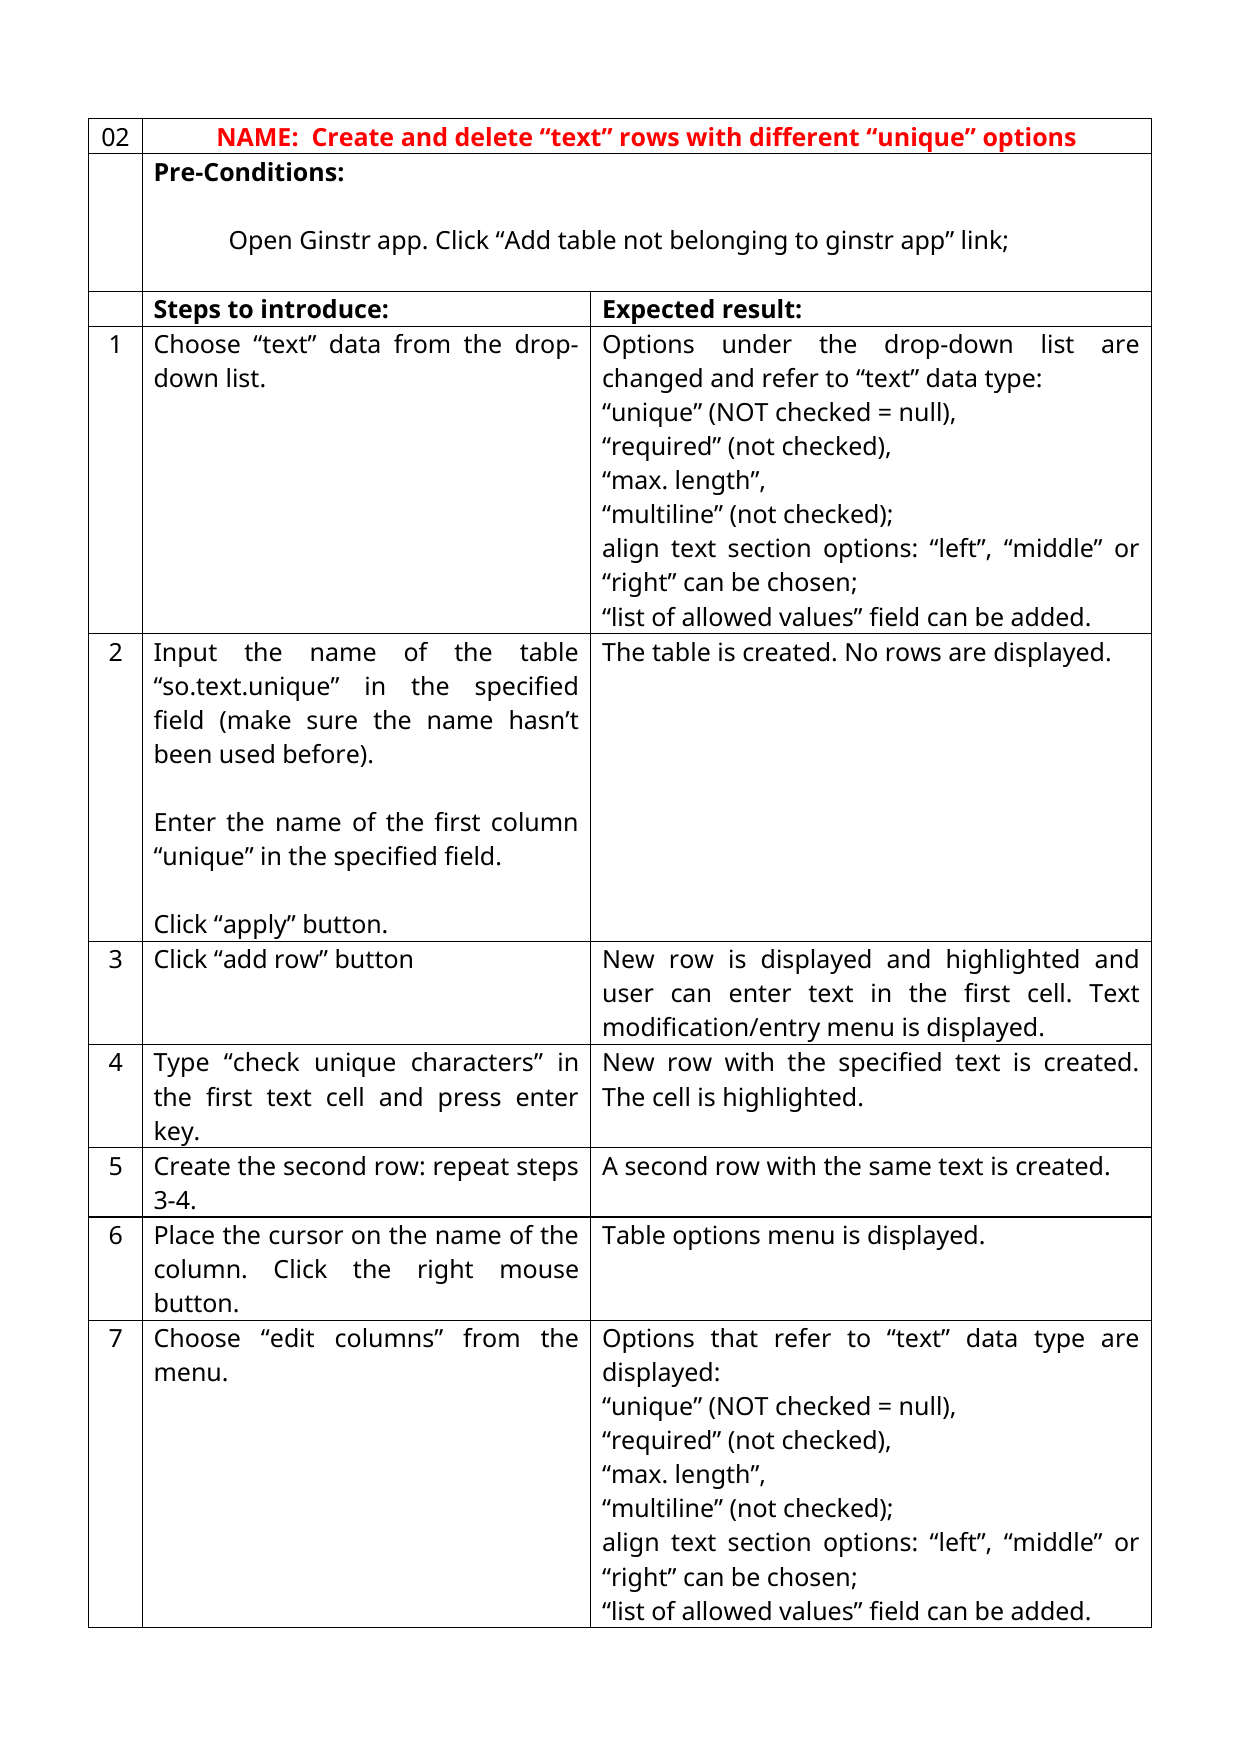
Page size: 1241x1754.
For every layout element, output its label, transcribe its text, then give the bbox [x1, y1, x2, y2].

table_cell Choose “edit columns” from the menu. [143, 1321, 590, 1627]
table_cell New row with the specified text is created. The cell is highlighted. [591, 1045, 1151, 1147]
table_cell Expected result: [591, 292, 1151, 326]
table_cell Options that refer to “text” data type are displayed: “unique” (NOT checked = null), “required” (not checked), “max. length”, “multiline” (not checked); align text section options: “left”, “middle” or “right” can be chosen; “list of allowed values” field can be added. [591, 1321, 1151, 1627]
table_cell Table options menu is displayed. [591, 1218, 1151, 1320]
table_cell 6 [89, 1218, 142, 1320]
table_cell Options under the drop-down list are changed and refer to “text” data type: “unique” (NOT checked = null), “required” (not checked), “max. length”, “multiline” (not checked); align text section options: “left”, “middle” or “right” can be chosen; “list of allowed values” field can be added. [591, 327, 1151, 633]
table_cell Pre-Conditions: Open Ginstr app. Click “Add table not belonging to ginstr app” link; [143, 154, 1151, 291]
table_cell A second row with the same text is created. [591, 1148, 1151, 1216]
table_cell 5 [89, 1148, 142, 1216]
table_cell [89, 292, 142, 326]
table_cell Create the second row: repeat steps 3-4. [143, 1148, 590, 1216]
table_cell New row is displayed and highlighted and user can enter text in the first cell. Text modification/entry menu is displayed. [591, 942, 1151, 1044]
table_cell Steps to introduce: [143, 292, 590, 326]
table_cell Type “check unique characters” in the first text cell and press enter key. [143, 1045, 590, 1147]
table_cell Input the name of the table “so.text.unique” in the specified field (make sure the name hasn’t been used before). Enter the name of the first column “unique” in the specified field. Click “apply” button. [143, 634, 590, 941]
table_cell 7 [89, 1321, 142, 1627]
table_cell Click “add row” button [143, 942, 590, 1044]
table_cell 4 [89, 1045, 142, 1147]
table_cell 3 [89, 942, 142, 1044]
table_cell 2 [89, 634, 142, 941]
table_cell Choose “text” data from the drop-down list. [143, 327, 590, 633]
table_cell Place the cursor on the name of the column. Click the right mouse button. [143, 1218, 590, 1320]
table_header NAME: Create and delete “text” rows with different “unique” options [143, 119, 1151, 153]
table_header 02 [89, 119, 142, 153]
table_cell The table is created. No rows are displayed. [591, 634, 1151, 941]
table_cell 1 [89, 327, 142, 633]
table_cell [89, 154, 142, 291]
